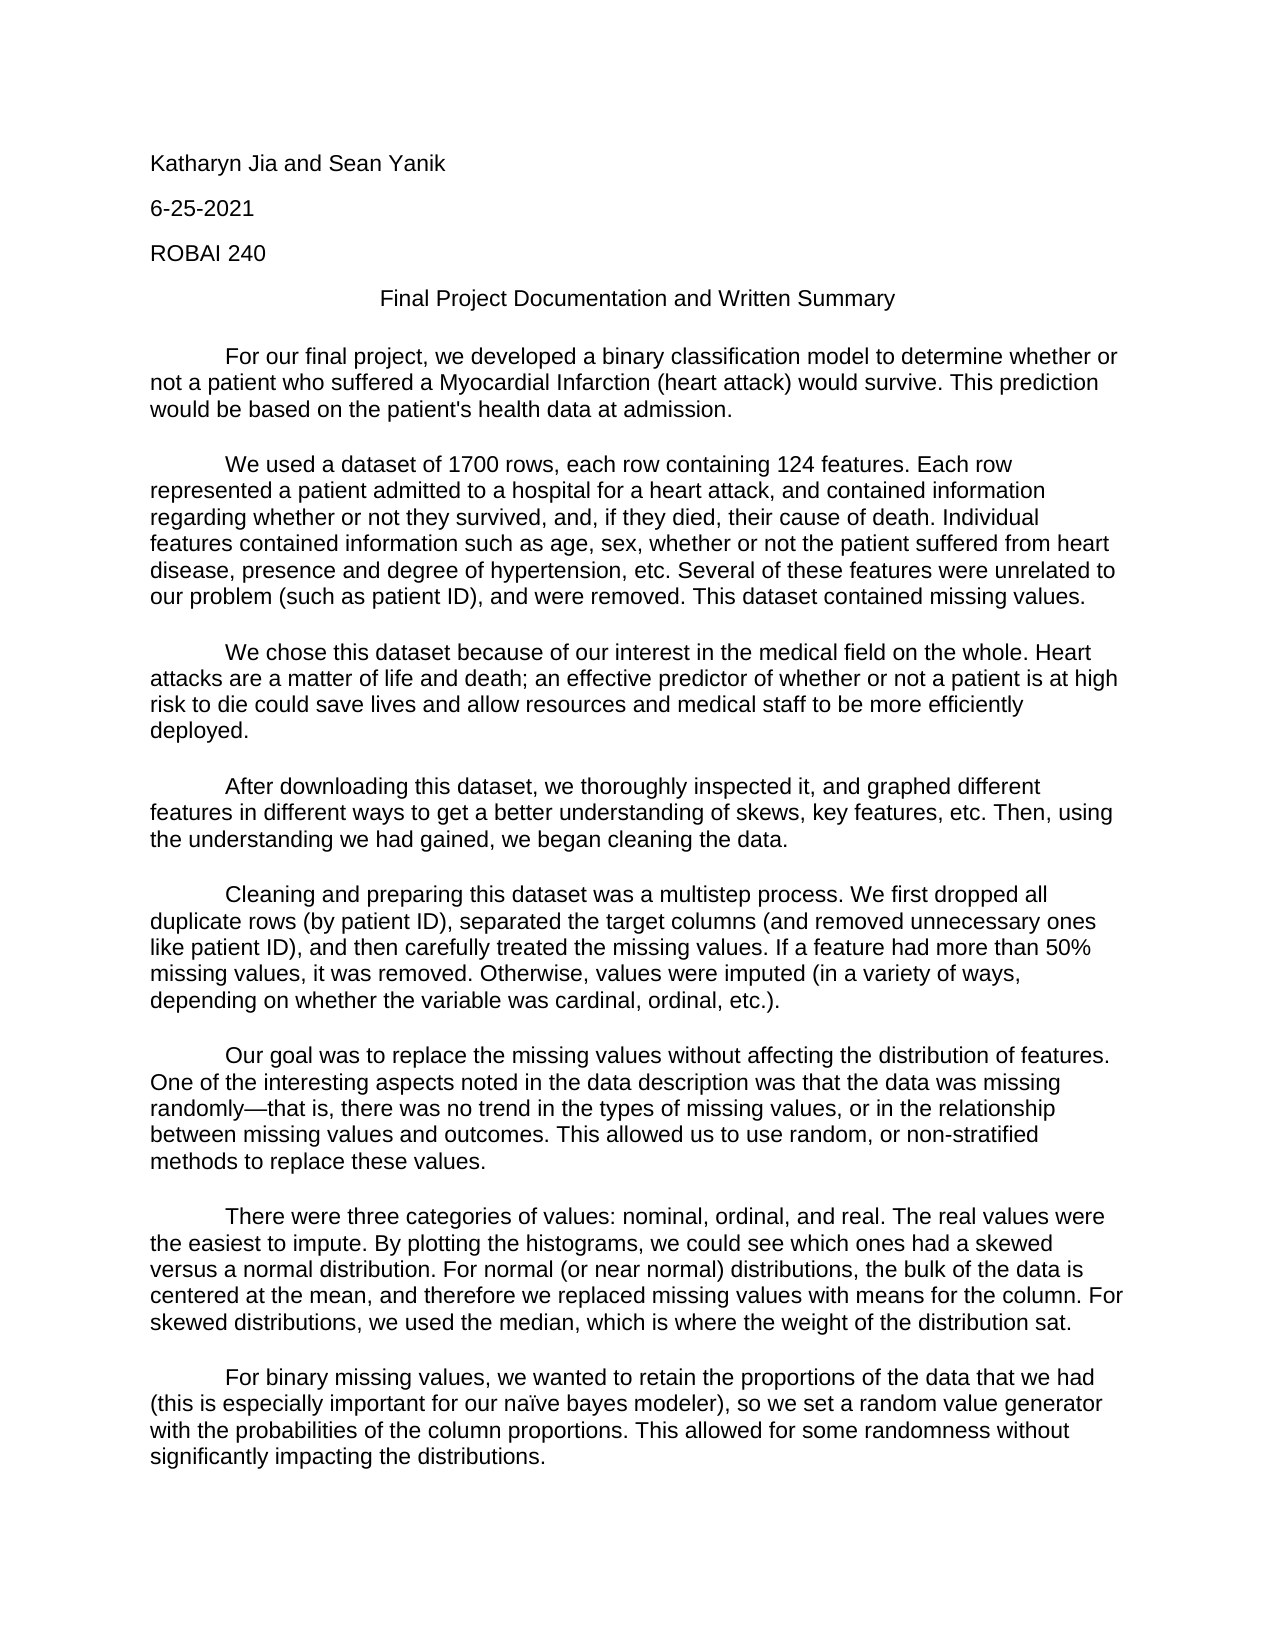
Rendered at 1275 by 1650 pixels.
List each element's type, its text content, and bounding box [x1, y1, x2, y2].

text Our goal was to replace the missing values without affecting the distribution of features. One of the interesting aspects noted in the data description was that the data was missing randomly—that is, there was no trend in the types of missing values, or in the relationship between missing values and outcomes. This allowed us to use random, or non-stratified methods to replace these values. [150, 1042, 1125, 1174]
text 6-25-2021 [150, 195, 1125, 221]
text For our final project, we developed a binary classification model to determine whether or not a patient who suffered a Myocardial Infarction (heart attack) would survive. This prediction would be based on the patient's health data at admission. [150, 343, 1125, 422]
text Cleaning and preparing this dataset was a multistep process. We first dropped all duplicate rows (by patient ID), separated the target columns (and removed unnecessary ones like patient ID), and then carefully treated the missing values. If a feature had more than 50% missing values, it was removed. Otherwise, values were imputed (in a variety of ways, depending on whether the variable was cardinal, ordinal, etc.). [150, 881, 1125, 1013]
text We used a dataset of 1700 rows, each row containing 124 features. Each row represented a patient admitted to a hospital for a heart attack, and contained information regarding whether or not they survived, and, if they died, their cause of death. Individual features contained information such as age, sex, whether or not the patient suffered from heart disease, presence and degree of hypertension, etc. Several of these features were unrelated to our problem (such as patient ID), and were removed. This dataset contained missing values. [150, 451, 1125, 609]
text Final Project Documentation and Written Summary [150, 285, 1125, 312]
text We chose this dataset because of our interest in the medical field on the whole. Heart attacks are a matter of life and death; an effective predictor of whether or not a patient is at high risk to die could save lives and allow resources and medical staff to be more efficiently deployed. [150, 638, 1125, 744]
text For binary missing values, we wanted to retain the proportions of the data that we had (this is especially important for our naïve bayes modeler), so we set a random value generator with the probabilities of the column proportions. This allowed for some randomness without significantly impacting the distributions. [150, 1364, 1125, 1469]
text ROBAI 240 [150, 240, 1125, 267]
text There were three categories of values: nominal, ordinal, and real. The real values were the easiest to impute. By plotting the histograms, we could see which ones had a skewed versus a normal distribution. For normal (or near normal) distributions, the bulk of the data is centered at the mean, and therefore we replaced missing values with means for the column. For skewed distributions, we used the median, which is where the weight of the distribution sat. [150, 1203, 1125, 1335]
text After downloading this dataset, we thoroughly inspected it, and graphed different features in different ways to get a better understanding of skews, key features, etc. Then, using the understanding we had gained, we began cleaning the data. [150, 773, 1125, 852]
text Katharyn Jia and Sean Yanik [150, 150, 1125, 176]
